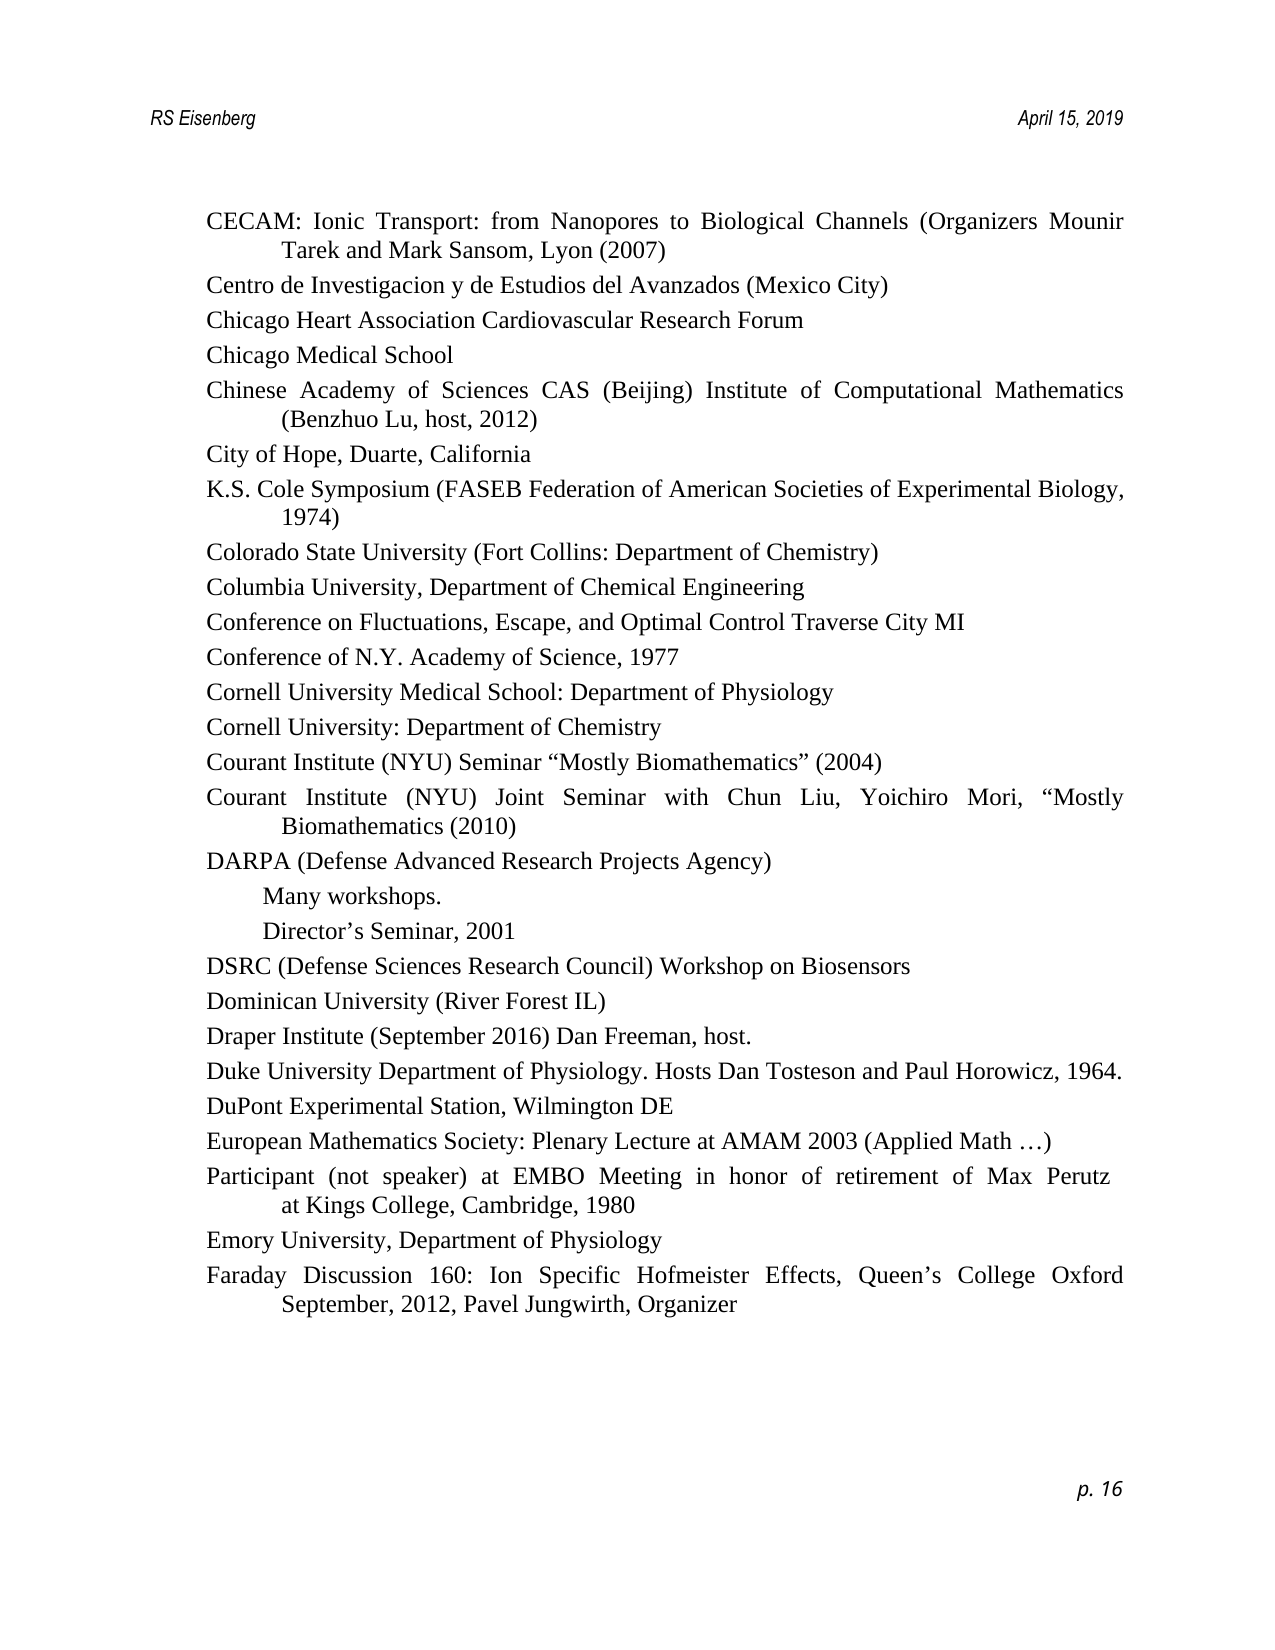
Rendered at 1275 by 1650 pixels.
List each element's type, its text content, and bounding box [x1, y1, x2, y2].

text Emory University, Department of Physiology [206, 1225, 1125, 1254]
text Cornell University Medical School: Department of Physiology [206, 677, 1125, 706]
text Centro de Investigacion y de Estudios del Avanzados (Mexico City) [206, 270, 1125, 299]
text Chicago Heart Association Cardiovascular Research Forum [206, 305, 1125, 334]
text Many workshops. [206, 881, 1125, 910]
text Participant (not speaker) at EMBO Meeting in honor of retirement of Max Perutz at Kings College, Cambridge, 1980 [206, 1161, 1125, 1219]
text Chicago Medical School [206, 340, 1125, 369]
text DSRC (Defense Sciences Research Council) Workshop on Biosensors [206, 951, 1125, 980]
text DARPA (Defense Advanced Research Projects Agency) [206, 846, 1125, 875]
text DuPont Experimental Station, Wilmington DE [206, 1091, 1125, 1120]
text Courant Institute (NYU) Joint Seminar with Chun Liu, Yoichiro Mori, “Mostly Biomathematics (2010) [206, 782, 1125, 840]
text K.S. Cole Symposium (FASEB Federation of American Societies of Experimental Biology, 1974) [206, 474, 1125, 531]
text Columbia University, Department of Chemical Engineering [206, 572, 1125, 601]
text Cornell University: Department of Chemistry [206, 712, 1125, 741]
text Colorado State University (Fort Collins: Department of Chemistry) [206, 537, 1125, 566]
text Conference of N.Y. Academy of Science, 1977 [206, 642, 1125, 671]
text Courant Institute (NYU) Seminar “Mostly Biomathematics” (2004) [206, 747, 1125, 776]
text Conference on Fluctuations, Escape, and Optimal Control Traverse City MI [206, 607, 1125, 636]
text European Mathematics Society: Plenary Lecture at AMAM 2003 (Applied Math …) [206, 1126, 1125, 1155]
text Draper Institute (September 2016) Dan Freeman, host. [206, 1021, 1125, 1050]
text Director’s Seminar, 2001 [206, 916, 1125, 945]
text Duke University Department of Physiology. Hosts Dan Tosteson and Paul Horowicz, 1964. [206, 1056, 1125, 1085]
text Faraday Discussion 160: Ion Specific Hofmeister Effects, Queen’s College Oxford September, 2012, Pavel Jungwirth, Organizer [206, 1260, 1125, 1317]
text Chinese Academy of Sciences CAS (Beijing) Institute of Computational Mathematics (Benzhuo Lu, host, 2012) [206, 375, 1125, 432]
text City of Hope, Duarte, California [206, 439, 1125, 467]
text Dominican University (River Forest IL) [206, 986, 1125, 1015]
text CECAM: Ionic Transport: from Nanopores to Biological Channels (Organizers Mounir Tarek and Mark Sansom, Lyon (2007) [206, 206, 1125, 264]
